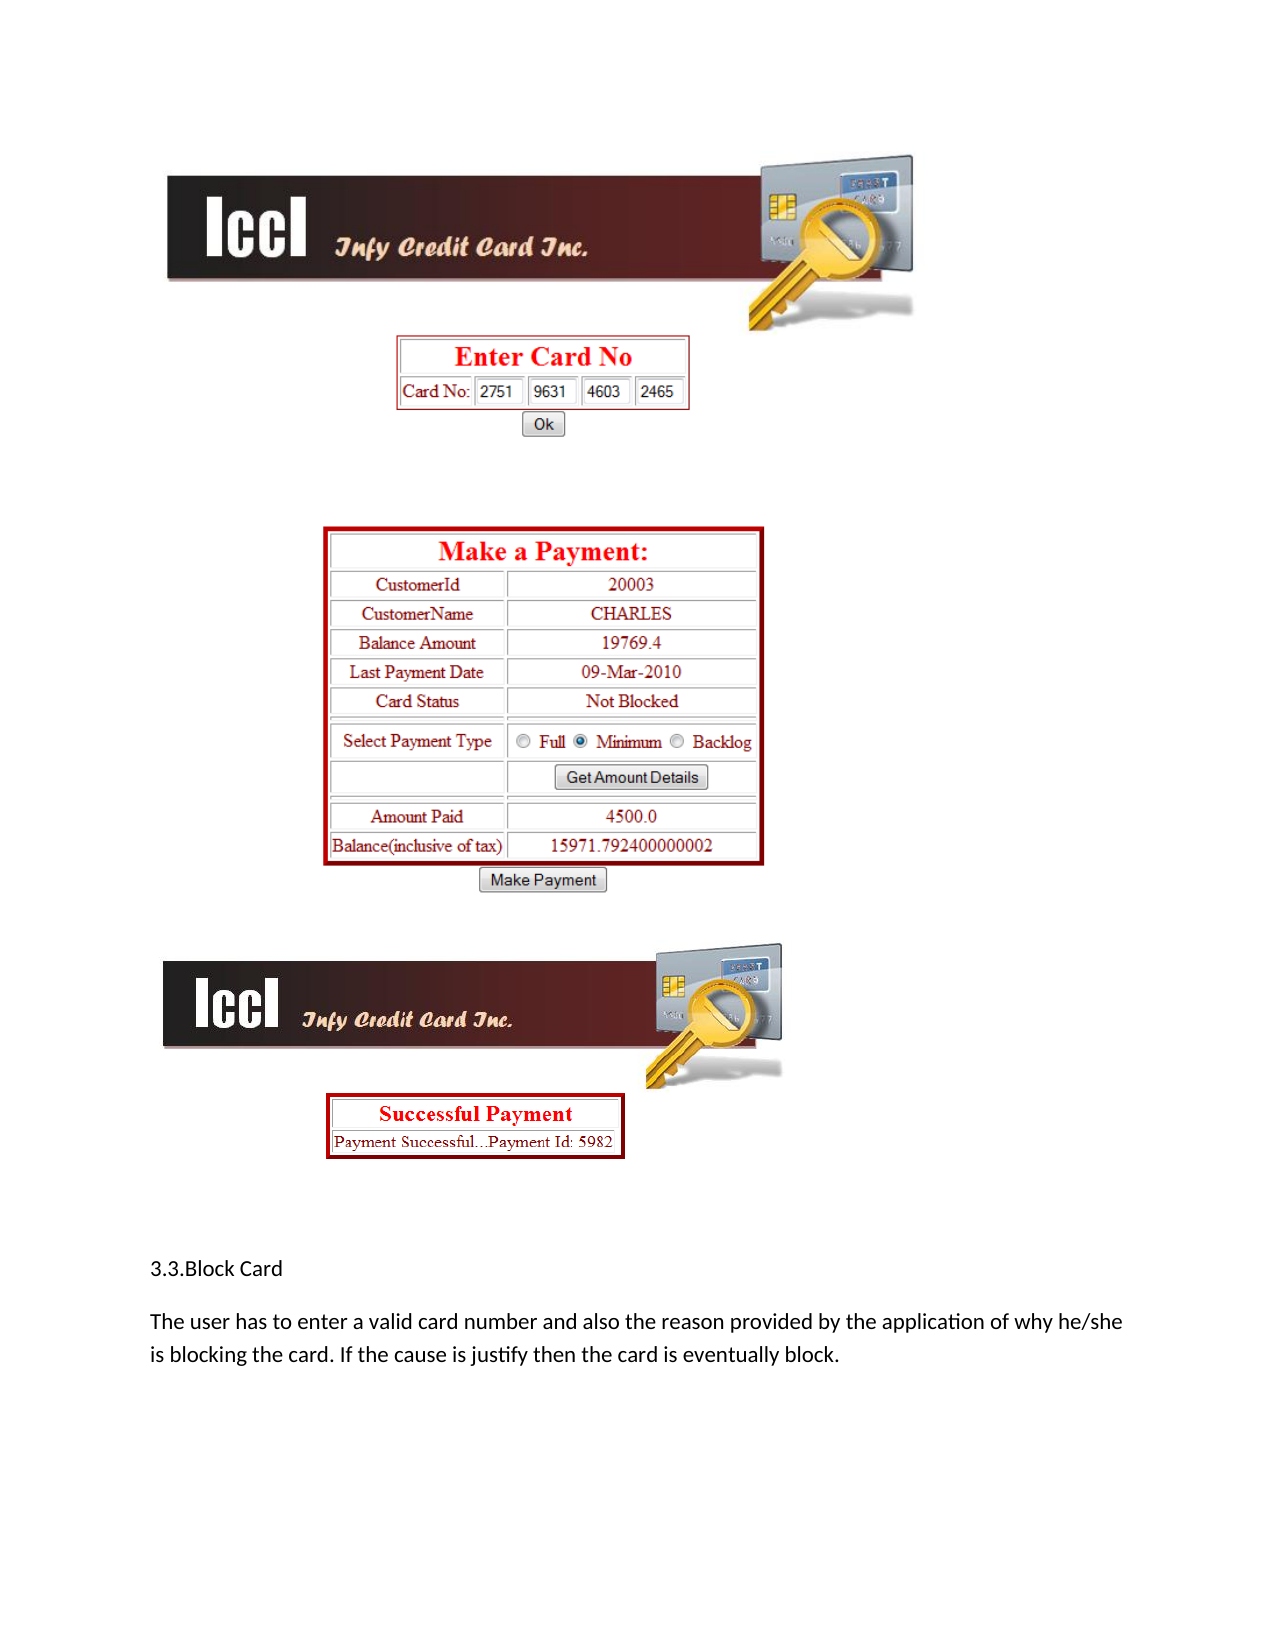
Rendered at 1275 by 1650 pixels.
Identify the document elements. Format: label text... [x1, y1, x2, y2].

text The user has to enter a valid card number and also the reason provided by the application of why he/she is blocking the card. If the cause is justify then the card is eventually block. [150, 1307, 1125, 1368]
picture [150, 934, 797, 1177]
picture [150, 150, 934, 910]
text 3.3.Block Card [150, 1254, 1125, 1282]
